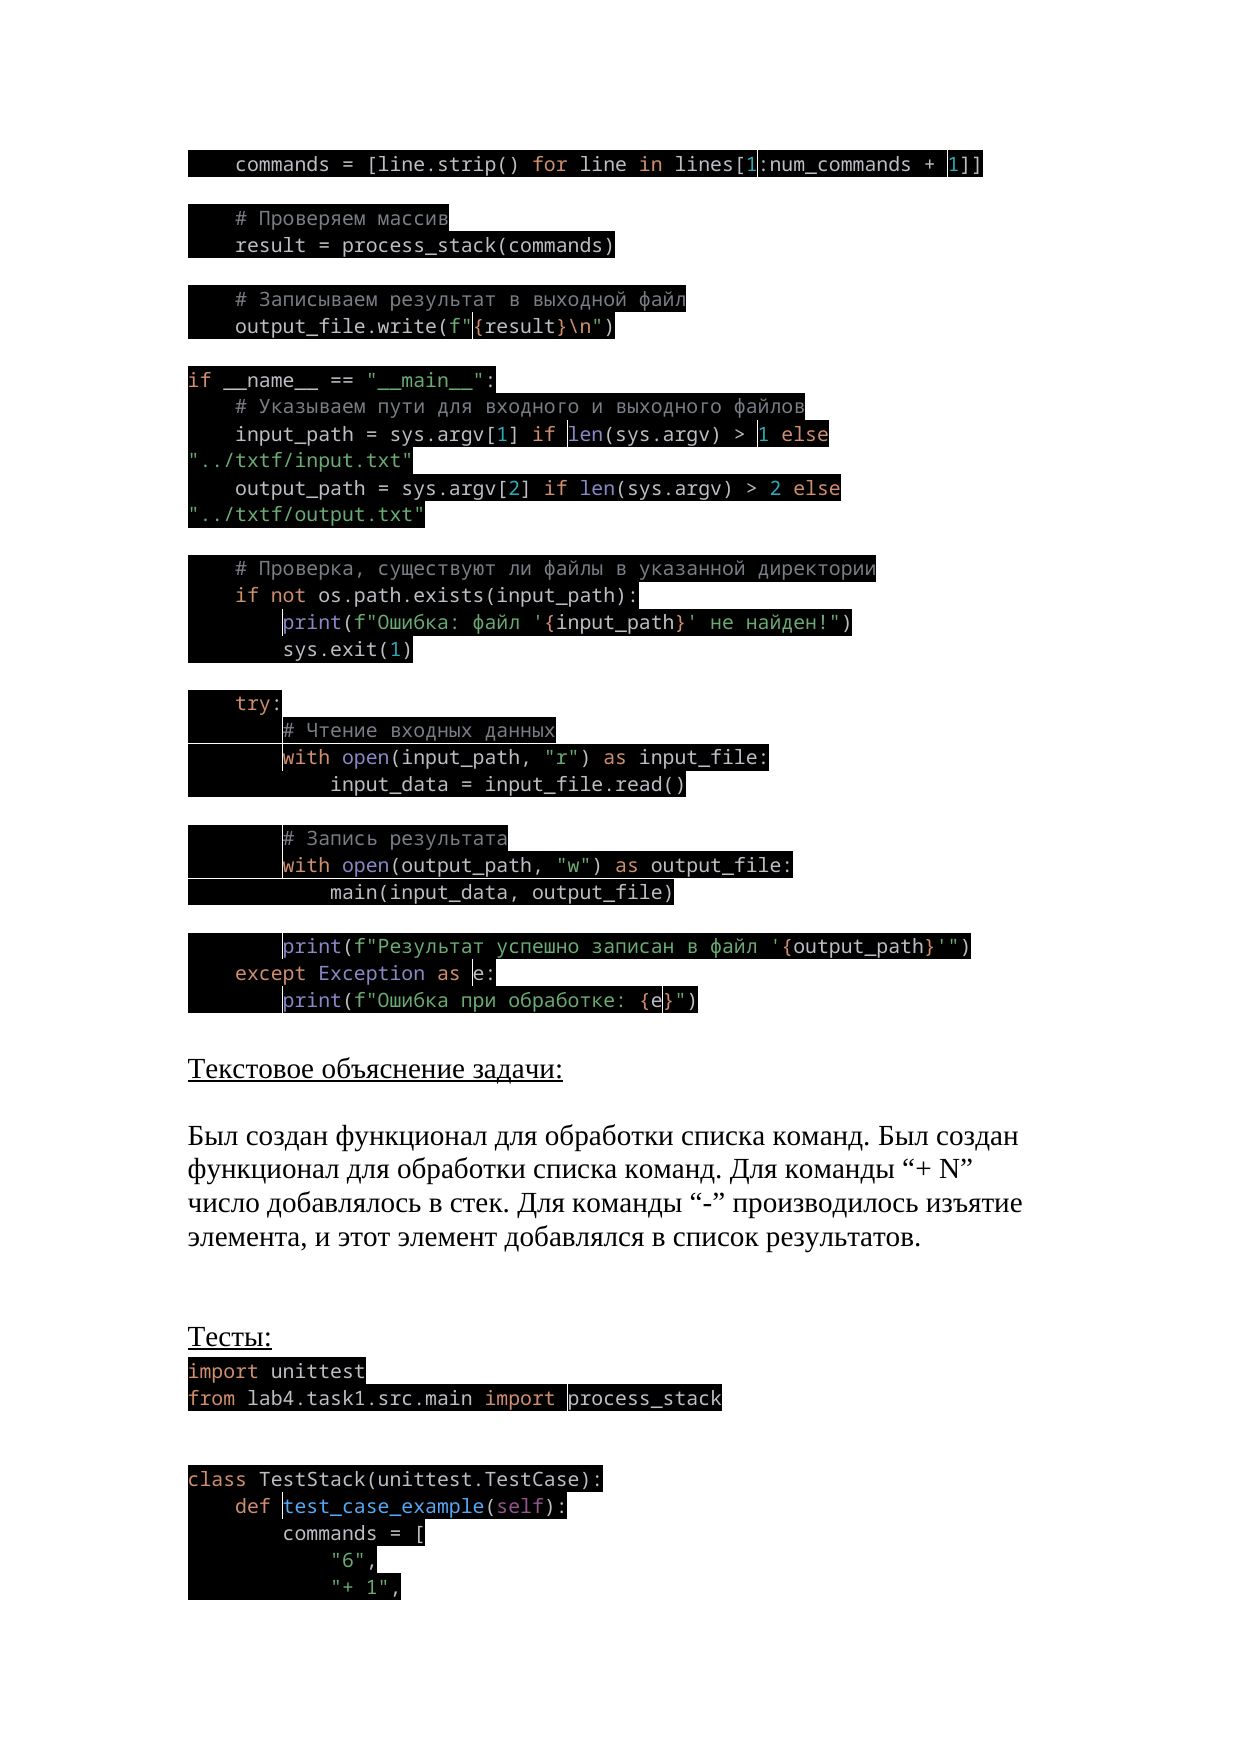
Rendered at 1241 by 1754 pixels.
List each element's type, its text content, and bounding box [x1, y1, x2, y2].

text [187, 1357, 1053, 1600]
text Тесты: [187, 1319, 1053, 1353]
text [187, 150, 1053, 1013]
text Текстовое объяснение задачи: [187, 1051, 1053, 1085]
text Был создан функционал для обработки списка команд. Был создан функционал для обработки списка команд. Для команды “+ N” число добавлялось в стек. Для команды “-” производилось изъятие элемента, и этот элемент добавлялся в список результатов. [187, 1118, 1053, 1252]
